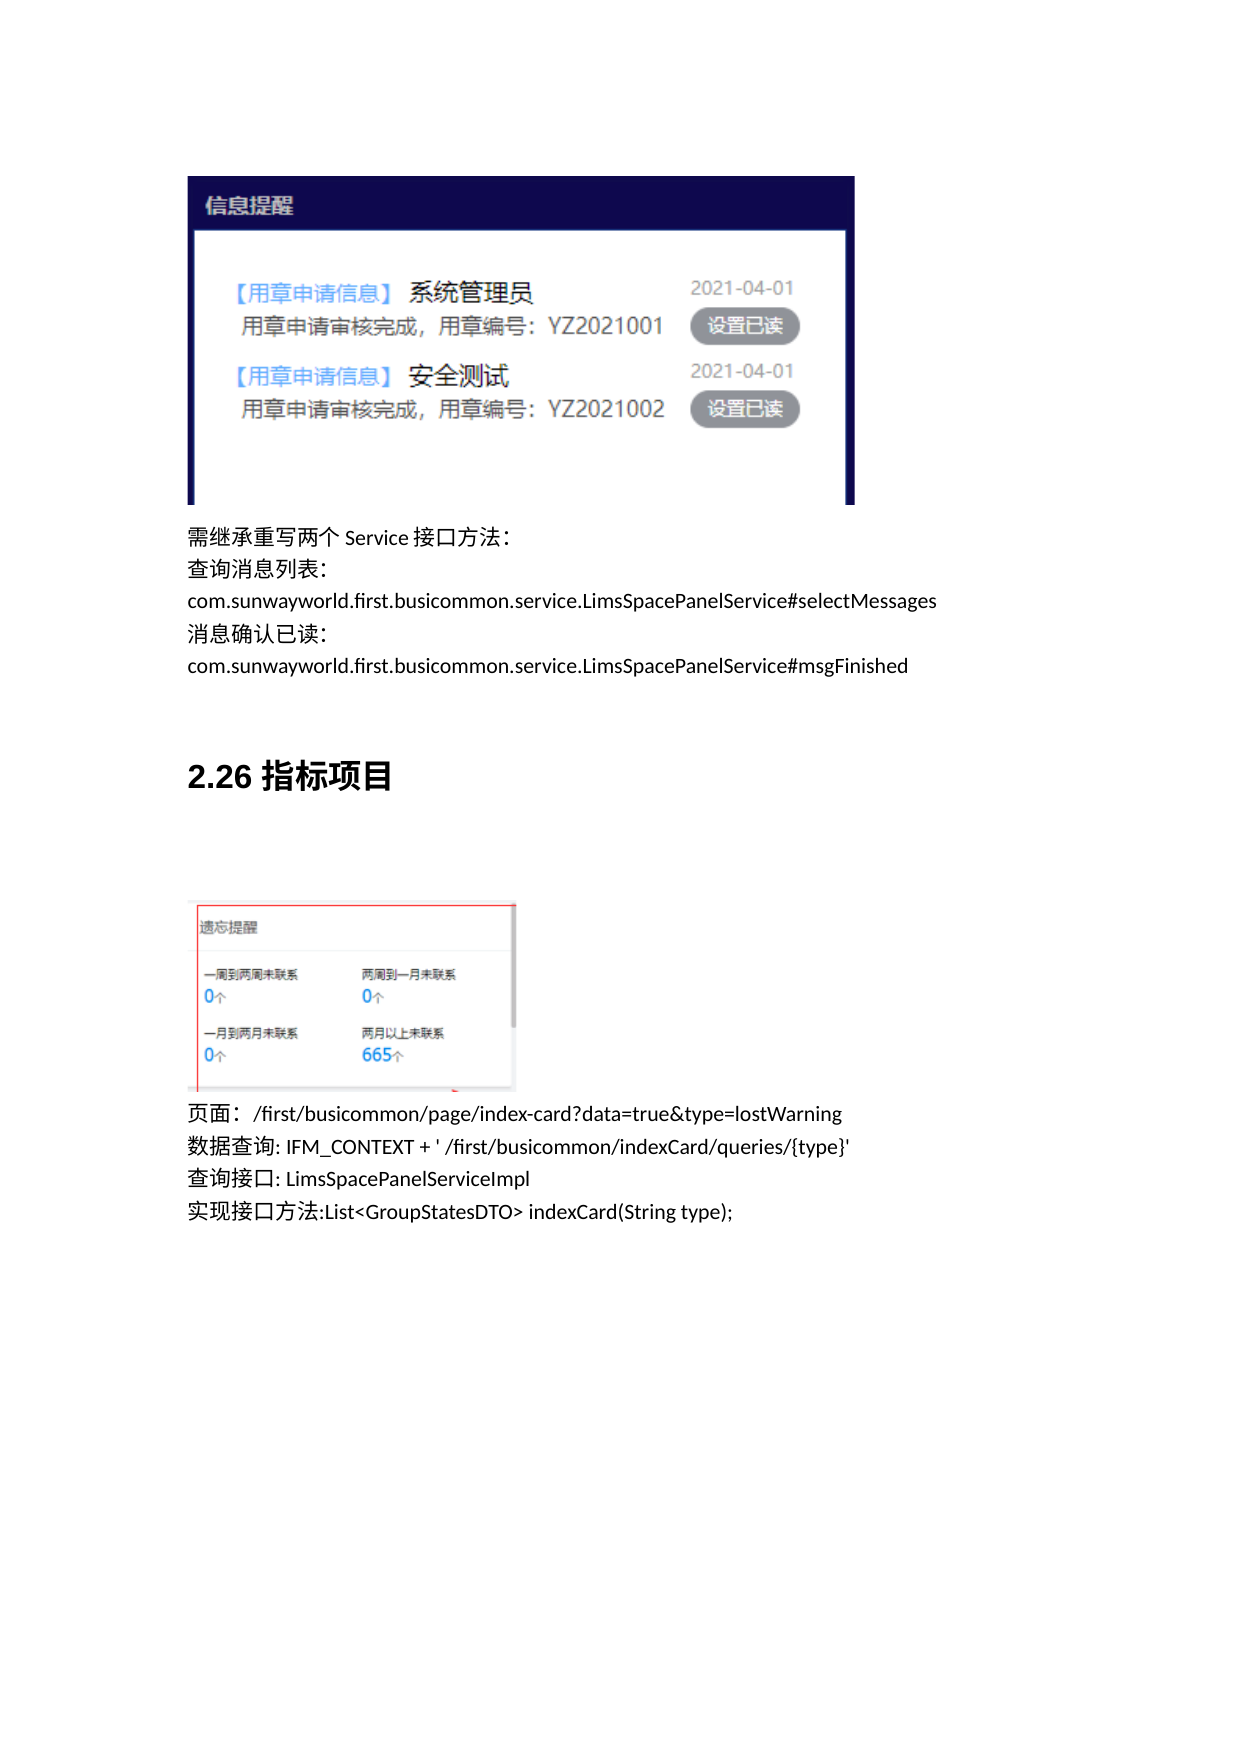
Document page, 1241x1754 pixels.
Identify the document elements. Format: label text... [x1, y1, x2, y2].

picture [187, 900, 517, 1092]
picture [187, 176, 855, 505]
subtitle 2.26 指标项目 [187, 742, 1053, 807]
text 查询消息列表：com.sunwayworld.first.busicommon.service.LimsSpacePanelService#selectMessages [187, 552, 1053, 617]
text 页面：/first/busicommon/page/index-card?data=true&type=lostWarning [187, 1096, 1053, 1128]
text 查询接口: LimsSpacePanelServiceImpl [187, 1161, 1053, 1193]
text 实现接口方法:List<GroupStatesDTO> indexCard(String type); [187, 1193, 1053, 1226]
text com.sunwayworld.first.busicommon.service.LimsSpacePanelService#msgFinished [187, 649, 1053, 682]
text 需继承重写两个Service接口方法： [187, 519, 1053, 552]
text 消息确认已读： [187, 617, 1053, 649]
text 数据查询: IFM_CONTEXT + ' /first/busicommon/indexCard/queries/{type}' [187, 1128, 1053, 1161]
